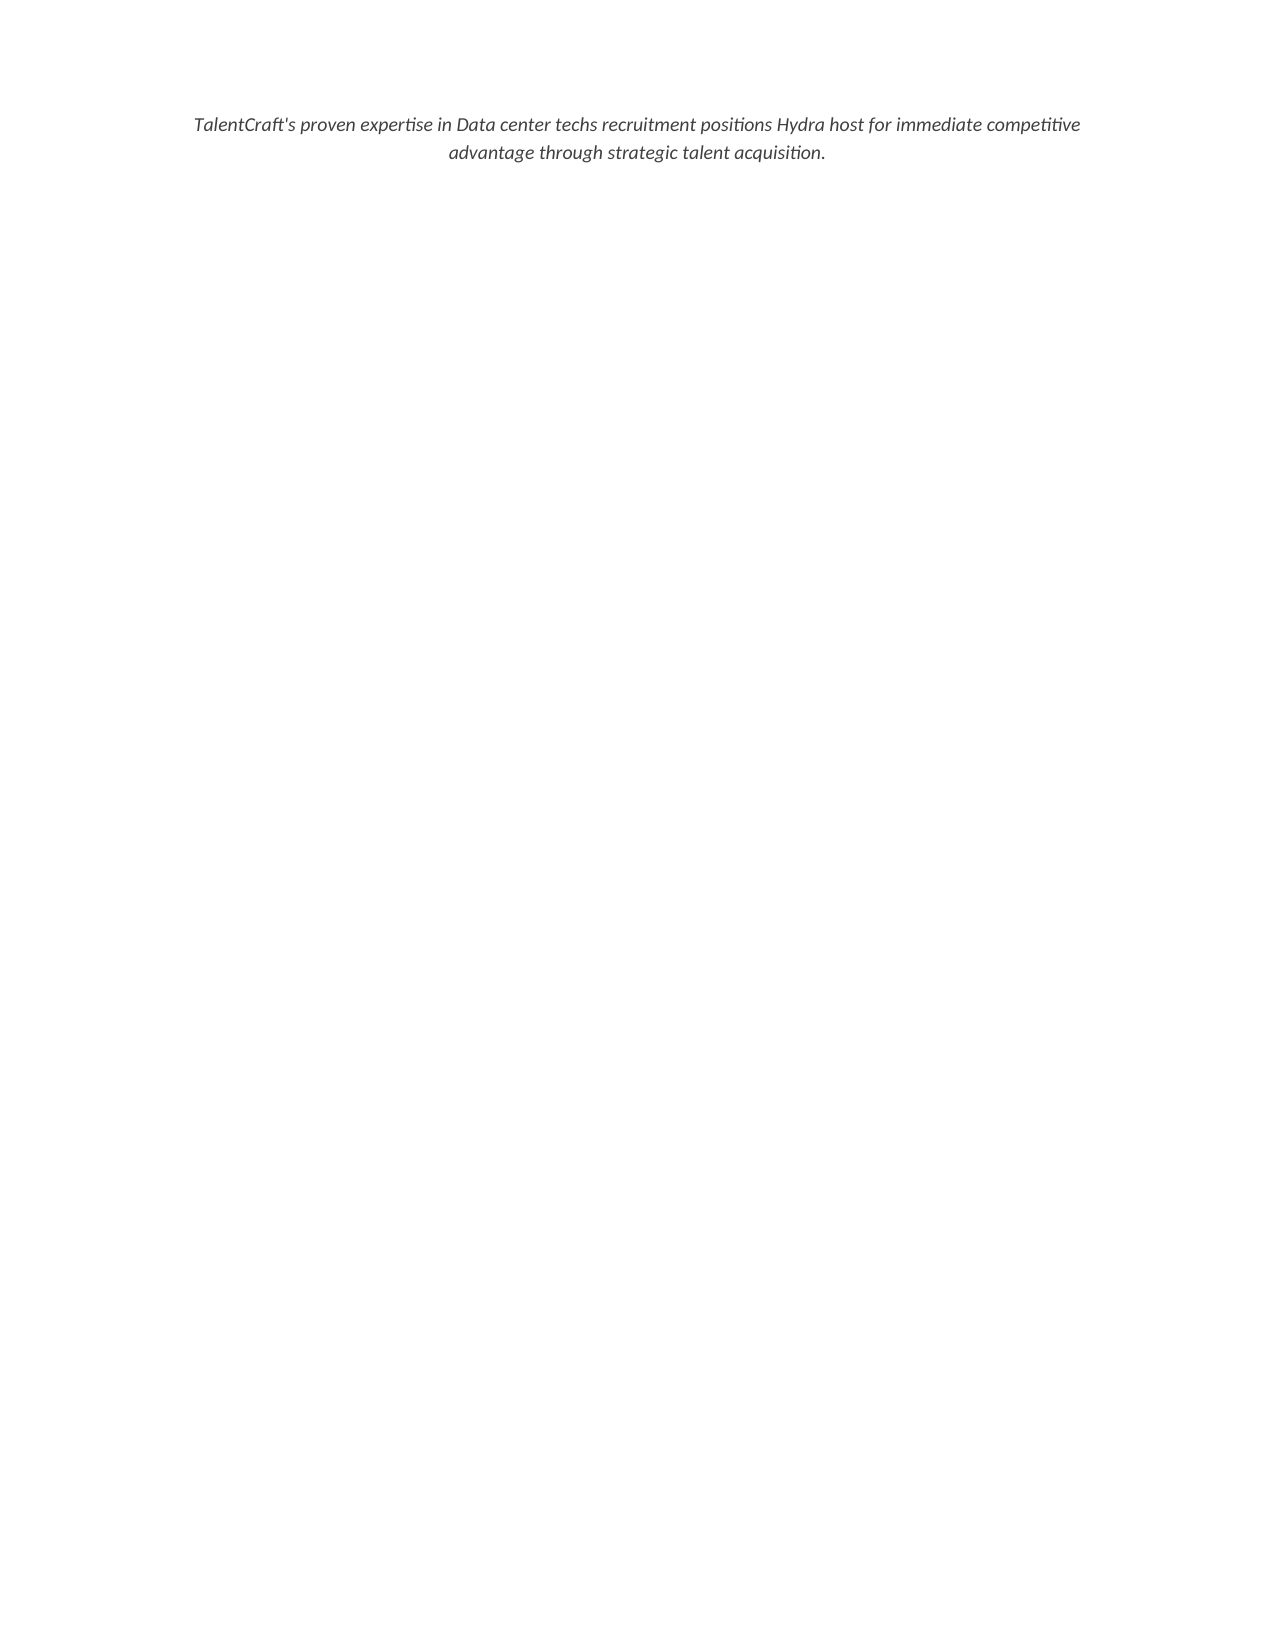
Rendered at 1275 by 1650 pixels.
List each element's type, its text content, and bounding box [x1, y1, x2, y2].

text TalentCraft's proven expertise in Data center techs recruitment positions Hydra host for immediate competitive advantage through strategic talent acquisition. [157, 112, 1117, 164]
